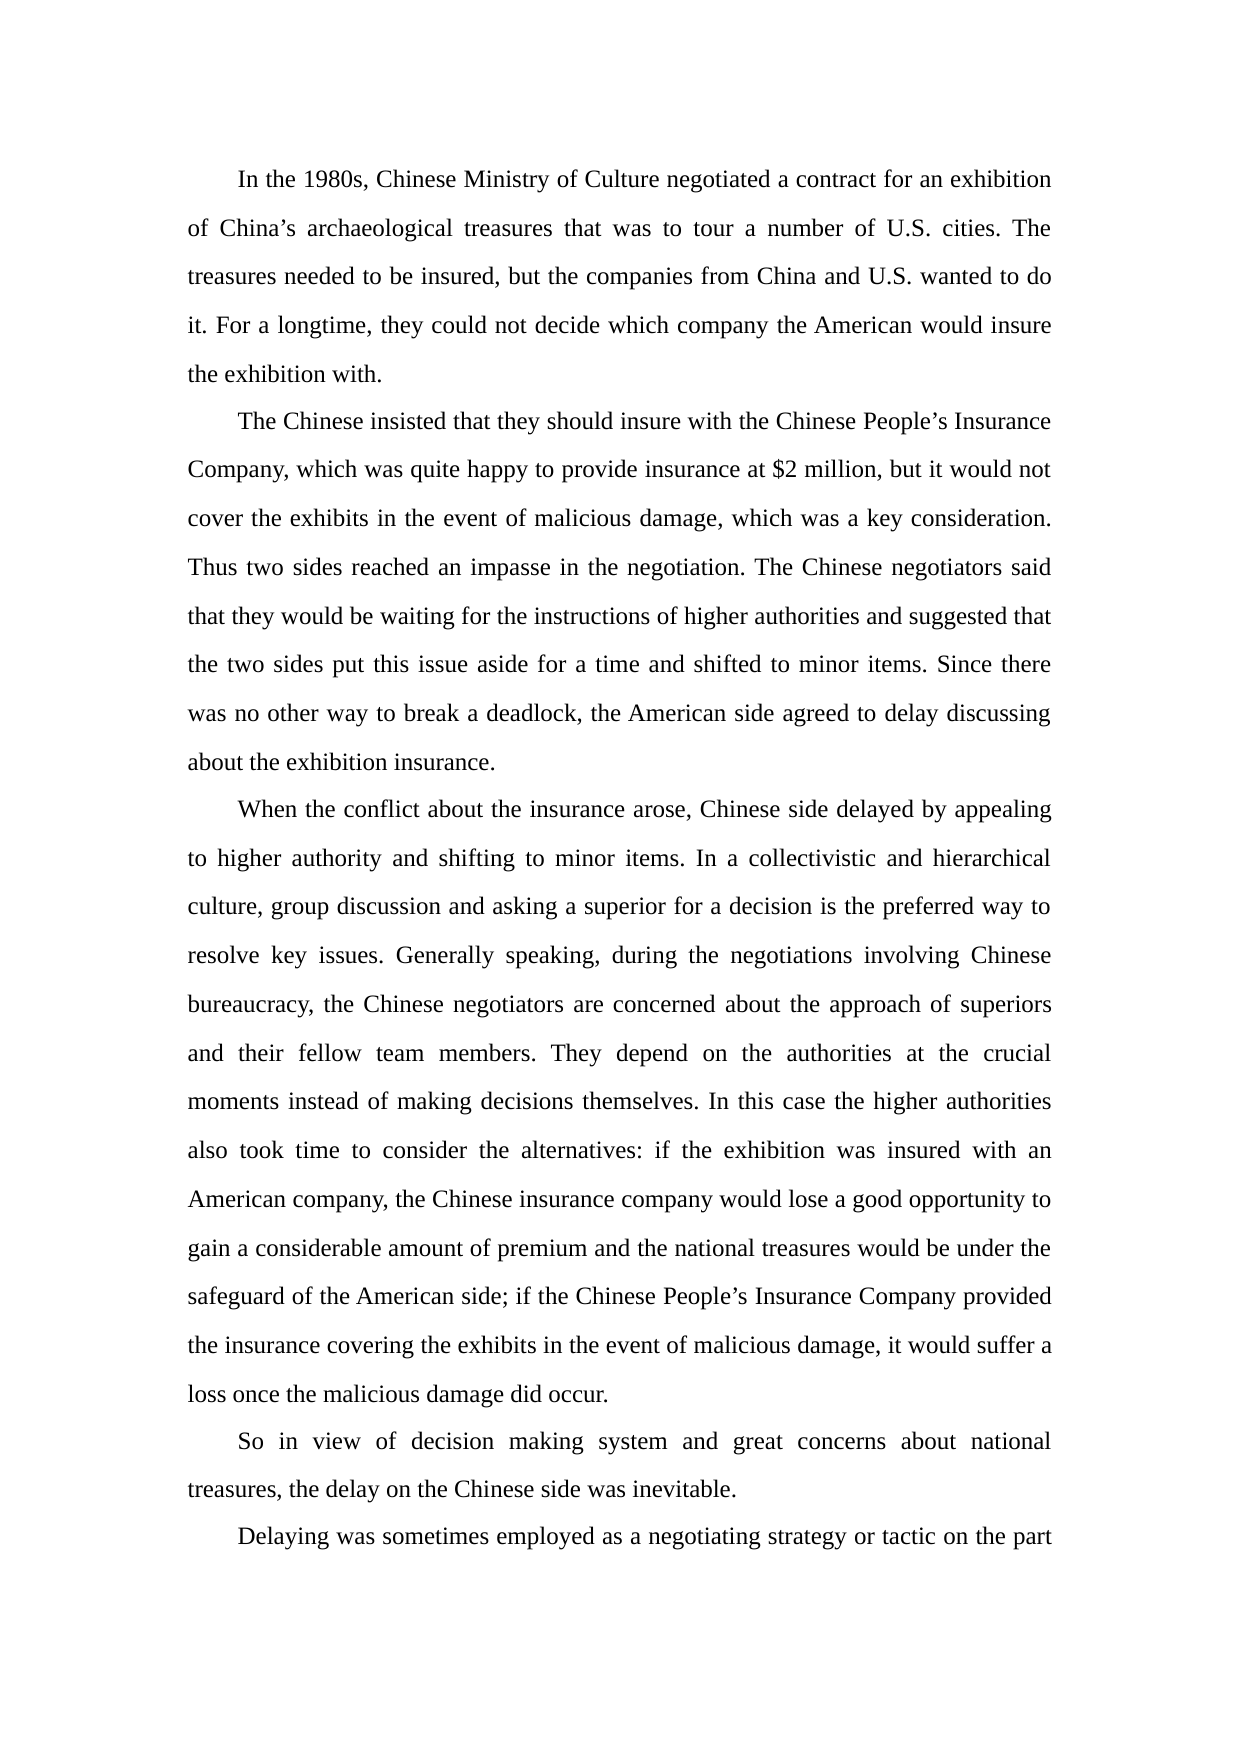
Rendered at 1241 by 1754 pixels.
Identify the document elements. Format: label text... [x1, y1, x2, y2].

text In the 1980s, Chinese Ministry of Culture negotiated a contract for an exhibition of China’s archaeological treasures that was to tour a number of U.S. cities. The treasures needed to be insured, but the companies from China and U.S. wanted to do it. For a longtime, they could not decide which company the American would insure the exhibition with. [187, 162, 1053, 389]
text So in view of decision making system and great concerns about national treasures, the delay on the Chinese side was inevitable. [187, 1424, 1053, 1505]
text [187, 1519, 1053, 1552]
text When the conflict about the insurance arose, Chinese side delayed by appealing to higher authority and shifting to minor items. In a collectivistic and hierarchical culture, group discussion and asking a superior for a decision is the preferred way to resolve key issues. Generally speaking, during the negotiations involving Chinese bureaucracy, the Chinese negotiators are concerned about the approach of superiors and their fellow team members. They depend on the authorities at the crucial moments instead of making decisions themselves. In this case the higher authorities also took time to consider the alternatives: if the exhibition was insured with an American company, the Chinese insurance company would lose a good opportunity to gain a considerable amount of premium and the national treasures would be under the safeguard of the American side; if the Chinese People’s Insurance Company provided the insurance covering the exhibits in the event of malicious damage, it would suffer a loss once the malicious damage did occur. [187, 792, 1053, 1409]
text The Chinese insisted that they should insure with the Chinese People’s Insurance Company, which was quite happy to provide insurance at $2 million, but it would not cover the exhibits in the event of malicious damage, which was a key consideration. Thus two sides reached an impasse in the negotiation. The Chinese negotiators said that they would be waiting for the instructions of higher authorities and suggested that the two sides put this issue aside for a time and shifted to minor items. Since there was no other way to break a deadlock, the American side agreed to delay discussing about the exhibition insurance. [187, 404, 1053, 778]
